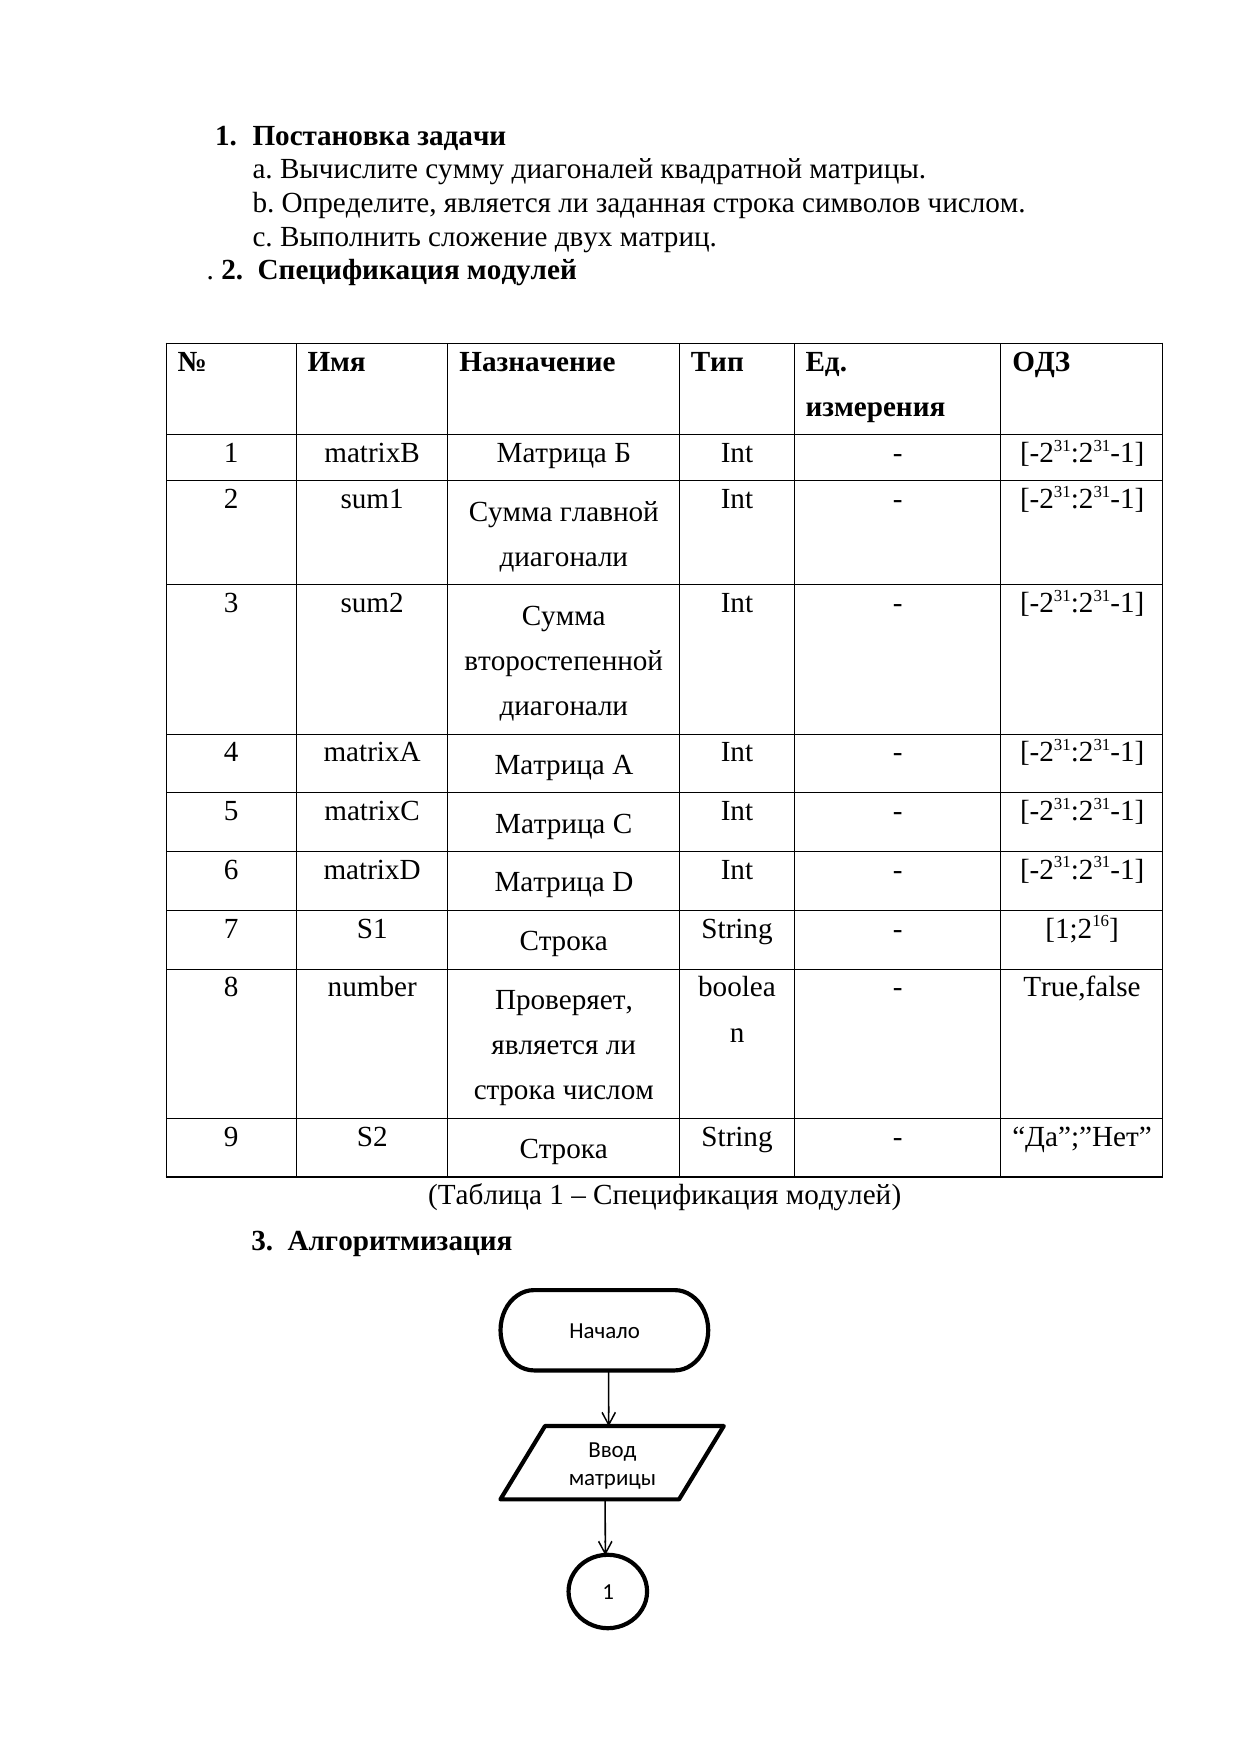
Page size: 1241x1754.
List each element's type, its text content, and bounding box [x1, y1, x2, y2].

table_cell [-231:231-1] [1001, 481, 1162, 584]
table_cell Сумма главной диагонали [448, 481, 679, 584]
table_cell 7 [167, 911, 296, 968]
table_cell [-231:231-1] [1001, 735, 1162, 792]
table_cell number [297, 970, 447, 1118]
table_cell - [795, 1119, 1000, 1176]
table_cell - [795, 793, 1000, 851]
table_cell Строка [448, 911, 679, 968]
list Постановка задачи [215, 118, 1152, 152]
table_cell [-231:231-1] [1001, 435, 1162, 480]
table_header Ед. измерения [795, 344, 1000, 434]
list c. Выполнить сложение двух матриц. [252, 219, 1152, 252]
table_cell [-231:231-1] [1001, 852, 1162, 910]
table_header № [167, 344, 296, 434]
table_cell String [680, 911, 794, 968]
table_header Назначение [448, 344, 679, 434]
table_cell - [795, 481, 1000, 584]
table_cell Матрица D [448, 852, 679, 910]
text (Таблица 1 – Спецификация модулей) [177, 1178, 1152, 1211]
table_cell - [795, 852, 1000, 910]
table_cell [-231:231-1] [1001, 793, 1162, 851]
table_cell 3 [167, 585, 296, 733]
table_cell 8 [167, 970, 296, 1118]
table_cell Строка [448, 1119, 679, 1176]
table_cell - [795, 735, 1000, 792]
table_cell matrixB [297, 435, 447, 480]
table_cell 2 [167, 481, 296, 584]
table_cell matrixC [297, 793, 447, 851]
table_cell String [680, 1119, 794, 1176]
table_cell - [795, 435, 1000, 480]
table_cell boolean [680, 970, 794, 1118]
table_cell 5 [167, 793, 296, 851]
table_cell matrixA [297, 735, 447, 792]
table_cell Int [680, 585, 794, 733]
table_cell Int [680, 793, 794, 851]
table_cell S1 [297, 911, 447, 968]
list b. Определите, является ли заданная строка символов числом. [252, 185, 1152, 219]
table_cell True,false [1001, 970, 1162, 1118]
table_cell [-231:231-1] [1001, 585, 1162, 733]
table_cell 4 [167, 735, 296, 792]
table_cell S2 [297, 1119, 447, 1176]
text 3. Алгоритмизация [177, 1223, 1152, 1256]
table_header ОДЗ [1001, 344, 1162, 434]
table_cell - [795, 585, 1000, 733]
list a. Вычислите сумму диагоналей квадратной матрицы. [252, 152, 1152, 185]
table_cell - [795, 970, 1000, 1118]
text . 2. Спецификация модулей [177, 252, 1152, 286]
table_cell matrixD [297, 852, 447, 910]
table_cell Проверяет, является ли строка числом [448, 970, 679, 1118]
table_cell Int [680, 852, 794, 910]
table_cell Int [680, 481, 794, 584]
table_header Имя [297, 344, 447, 434]
table_cell - [795, 911, 1000, 968]
table_header Тип [680, 344, 794, 434]
table_cell 9 [167, 1119, 296, 1176]
table_cell 6 [167, 852, 296, 910]
table_cell Матрица A [448, 735, 679, 792]
table_cell 1 [167, 435, 296, 480]
table_cell sum1 [297, 481, 447, 584]
table_cell Сумма второстепенной диагонали [448, 585, 679, 733]
table_cell [1;216] [1001, 911, 1162, 968]
table_cell Int [680, 435, 794, 480]
table_cell Int [680, 735, 794, 792]
table_cell Матрица Б [448, 435, 679, 480]
table_cell sum2 [297, 585, 447, 733]
table_cell Матрица C [448, 793, 679, 851]
table_cell “Да”;”Нет” [1001, 1119, 1162, 1176]
